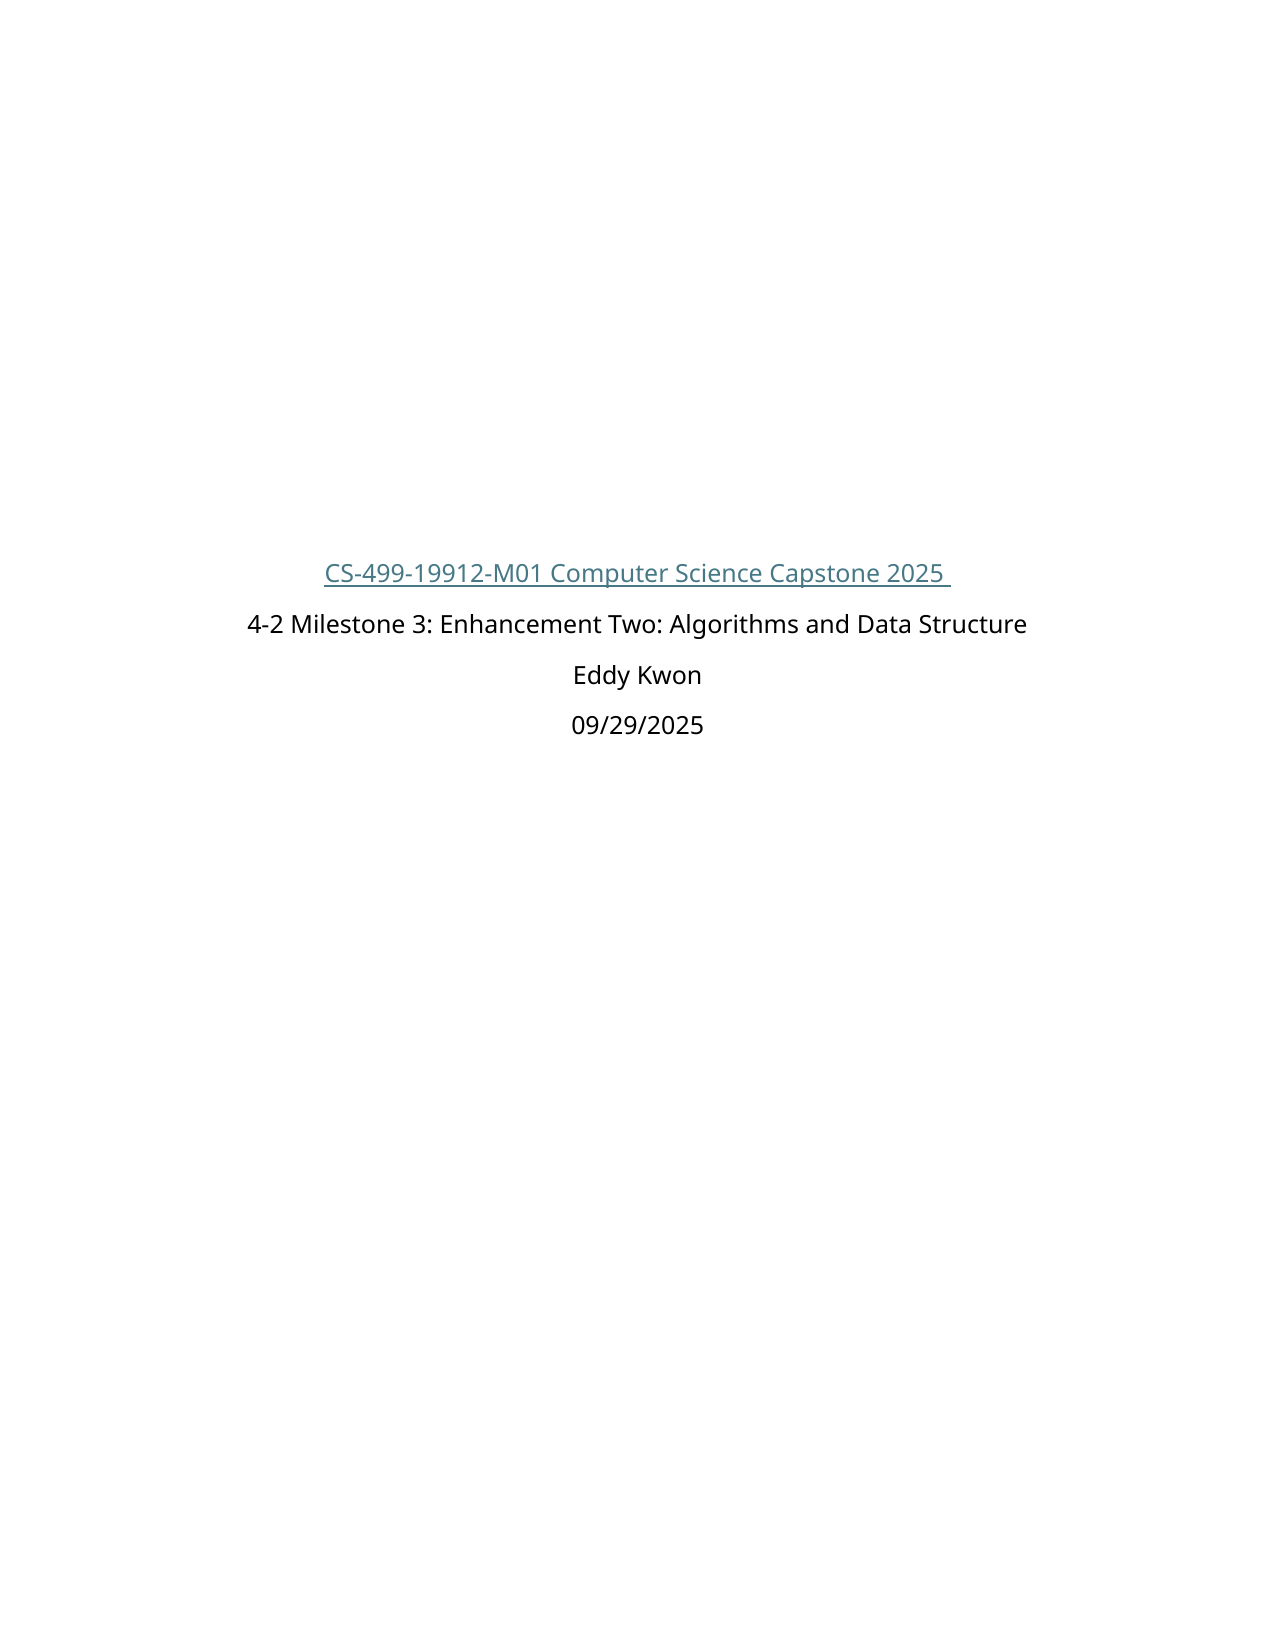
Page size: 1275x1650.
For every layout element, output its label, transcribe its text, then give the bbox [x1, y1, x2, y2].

text CS-499-19912-M01 Computer Science Capstone 2025 [150, 556, 1125, 590]
text 4-2 Milestone 3: Enhancement Two: Algorithms and Data Structure [150, 607, 1125, 641]
text Eddy Kwon [150, 657, 1125, 691]
text 09/29/2025 [150, 708, 1125, 742]
